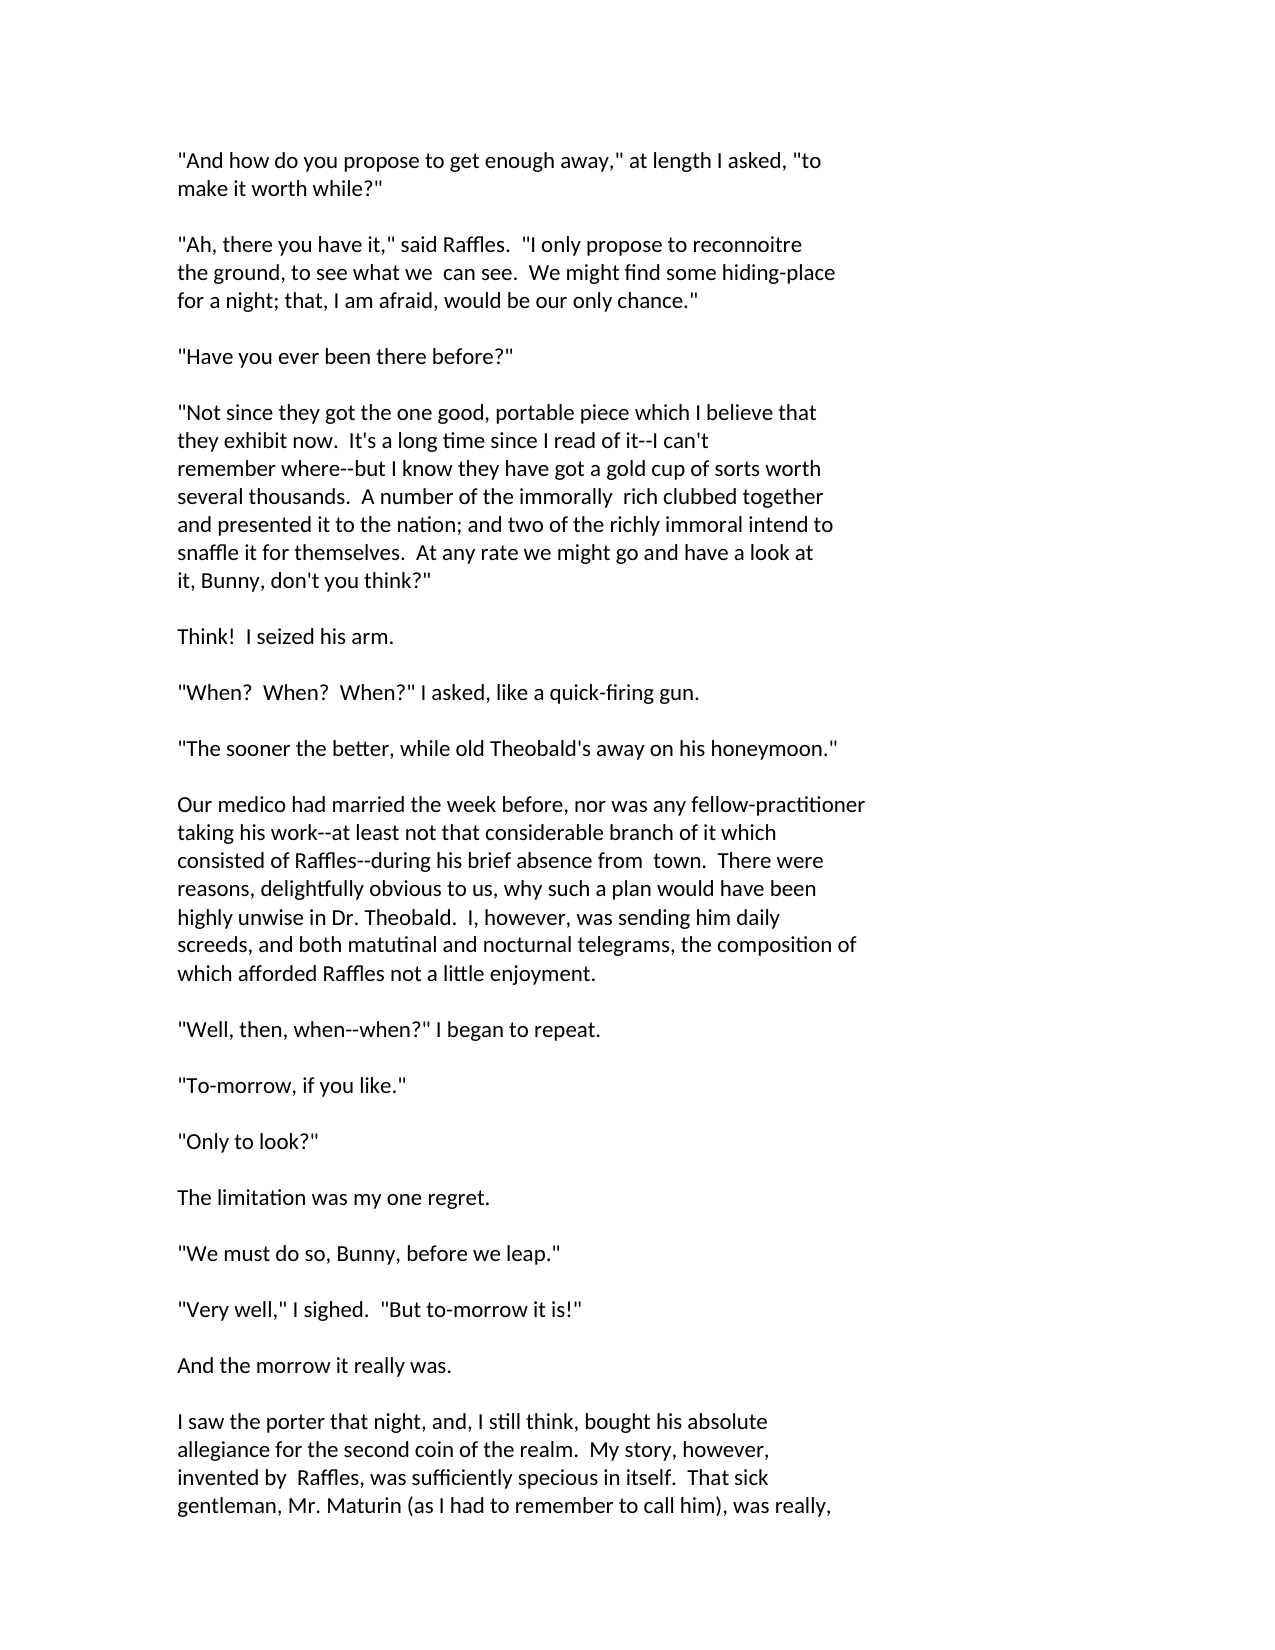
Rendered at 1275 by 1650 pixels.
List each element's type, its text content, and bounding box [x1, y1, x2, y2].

text And the morrow it really was. [177, 1351, 1186, 1379]
text taking his work--at least not that considerable branch of it which [177, 818, 1186, 847]
text "Ah, there you have it," said Raffles. "I only propose to reconnoitre [177, 230, 1186, 258]
text screeds, and both matutinal and nocturnal telegrams, the composition of [177, 931, 1186, 959]
text "Very well," I sighed. "But to-morrow it is!" [177, 1295, 1186, 1323]
text consisted of Raffles--during his brief absence from town. There were [177, 847, 1186, 874]
text "When? When? When?" I asked, like a quick-firing gun. [177, 678, 1186, 706]
text make it worth while?" [177, 174, 1186, 202]
text allegiance for the second coin of the realm. My story, however, [177, 1435, 1186, 1463]
text and presented it to the nation; and two of the richly immoral intend to [177, 510, 1186, 538]
text which afforded Raffles not a little enjoyment. [177, 959, 1186, 987]
text "We must do so, Bunny, before we leap." [177, 1239, 1186, 1267]
text invented by Raffles, was sufficiently specious in itself. That sick [177, 1463, 1186, 1491]
text highly unwise in Dr. Theobald. I, however, was sending him daily [177, 903, 1186, 931]
text it, Bunny, don't you think?" [177, 566, 1186, 594]
text I saw the porter that night, and, I still think, bought his absolute [177, 1407, 1186, 1435]
text the ground, to see what we can see. We might find some hiding-place [177, 258, 1186, 286]
text several thousands. A number of the immorally rich clubbed together [177, 482, 1186, 510]
text "Well, then, when--when?" I began to repeat. [177, 1015, 1186, 1043]
text Our medico had married the week before, nor was any fellow-practitioner [177, 791, 1186, 818]
text "The sooner the better, while old Theobald's away on his honeymoon." [177, 734, 1186, 762]
text reasons, delightfully obvious to us, why such a plan would have been [177, 874, 1186, 903]
text Think! I seized his arm. [177, 622, 1186, 650]
text for a night; that, I am afraid, would be our only chance." [177, 286, 1186, 314]
text "Have you ever been there before?" [177, 342, 1186, 370]
text remember where--but I know they have got a gold cup of sorts worth [177, 454, 1186, 482]
text "And how do you propose to get enough away," at length I asked, "to [177, 146, 1186, 174]
text gentleman, Mr. Maturin (as I had to remember to call him), was really, [177, 1491, 1186, 1519]
text "To-morrow, if you like." [177, 1071, 1186, 1099]
text they exhibit now. It's a long time since I read of it--I can't [177, 426, 1186, 454]
text snaffle it for themselves. At any rate we might go and have a look at [177, 538, 1186, 566]
text "Only to look?" [177, 1127, 1186, 1155]
text "Not since they got the one good, portable piece which I believe that [177, 398, 1186, 426]
text The limitation was my one regret. [177, 1183, 1186, 1211]
